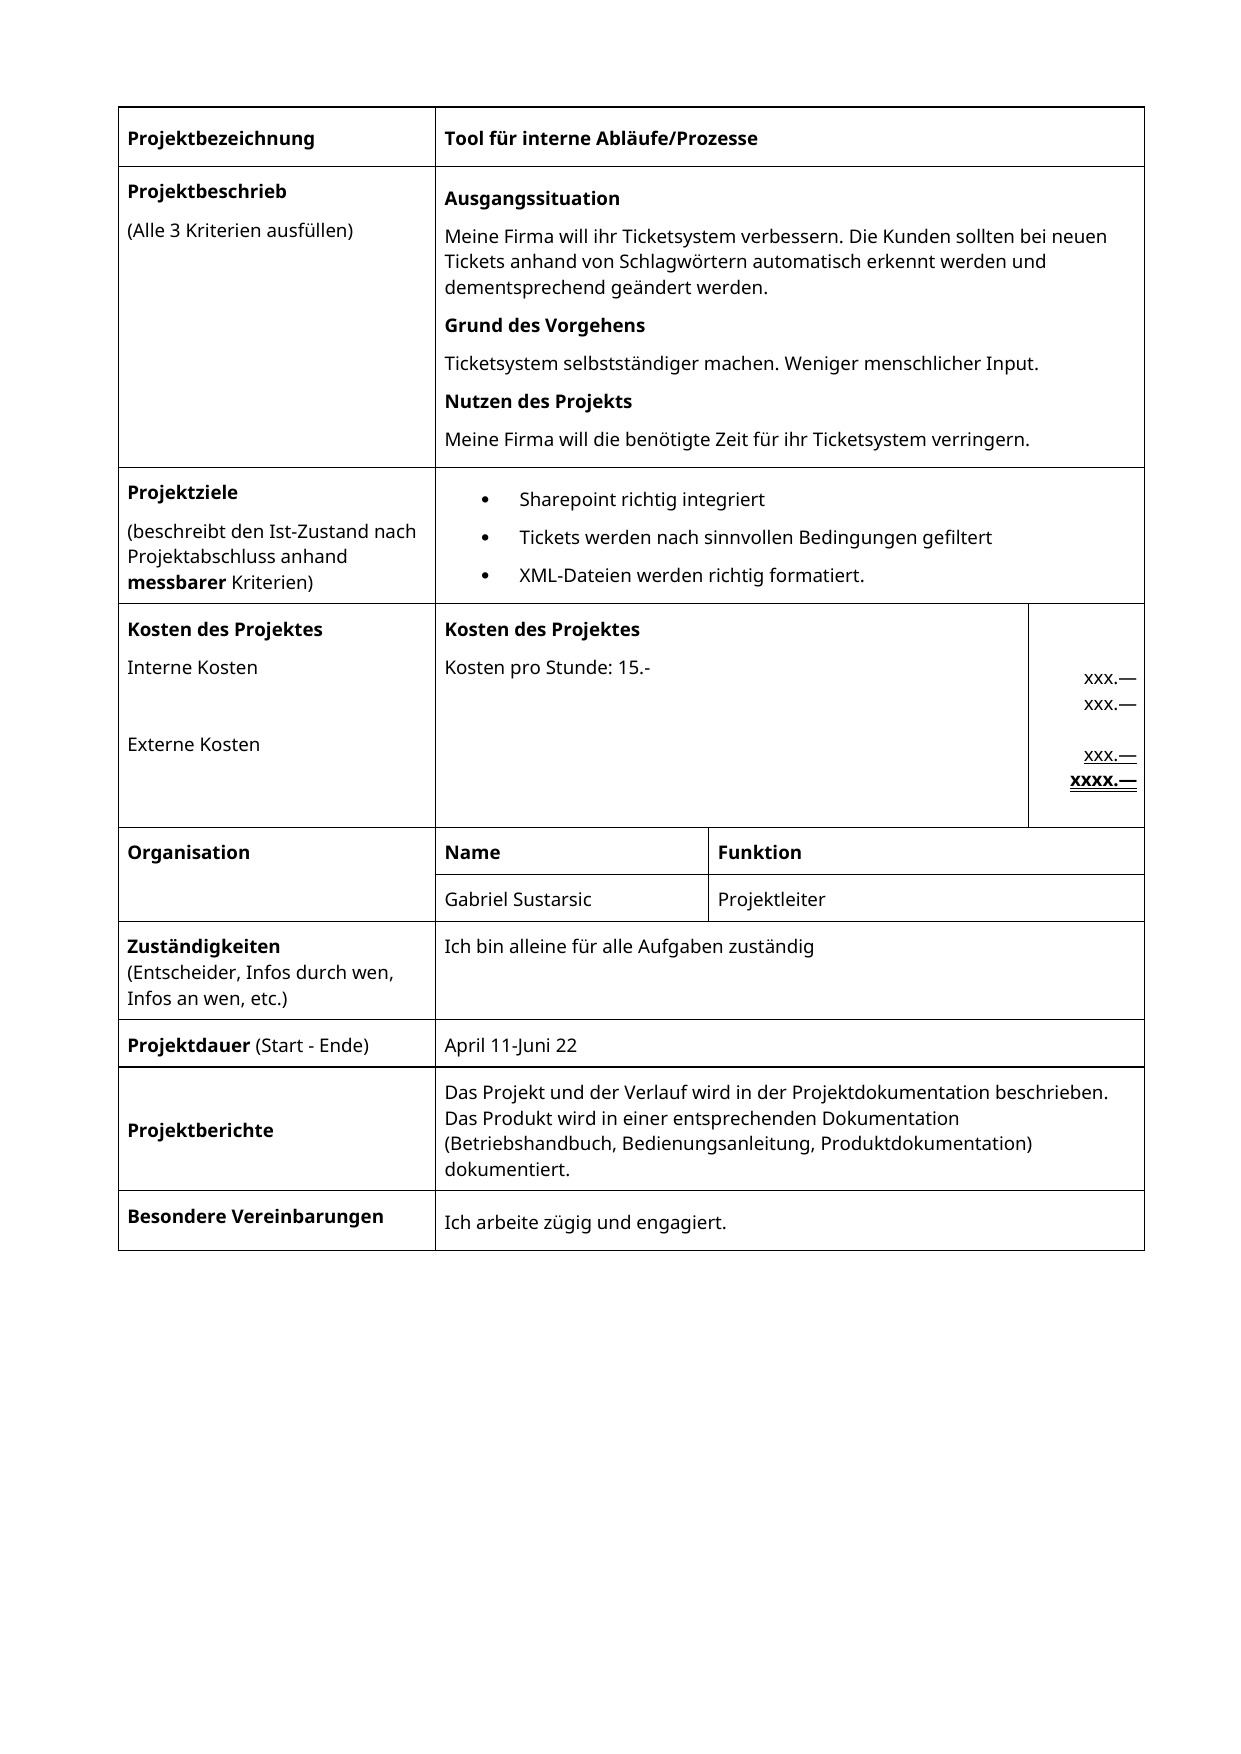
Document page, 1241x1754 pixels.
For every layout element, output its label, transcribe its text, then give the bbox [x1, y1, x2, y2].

table_cell Projektbeschrieb (Alle 3 Kriterien ausfüllen) [119, 167, 435, 467]
table_cell Name [436, 828, 708, 874]
table_header Projektbezeichnung [119, 108, 435, 166]
table_cell April 11-Juni 22 [436, 1020, 1144, 1066]
table_cell Das Projekt und der Verlauf wird in der Projektdokumentation beschrieben. Das Produkt wird in einer entsprechenden Dokumentation (Betriebshandbuch, Bedienungsanleitung, Produktdokumentation) dokumentiert. [436, 1068, 1144, 1190]
table_cell Projektziele (beschreibt den Ist-Zustand nach Projektabschluss anhand messbarer Kriterien) [119, 468, 435, 603]
table_cell Besondere Vereinbarungen [119, 1191, 435, 1250]
table_cell Projektleiter [709, 875, 1144, 921]
table_cell Projektdauer (Start - Ende) [119, 1020, 435, 1066]
table_cell Organisation [119, 828, 435, 921]
table_cell Sharepoint richtig integriert Tickets werden nach sinnvollen Bedingungen gefiltert XML-Dateien werden richtig formatiert. [436, 468, 1144, 603]
table_cell Ausgangssituation Meine Firma will ihr Ticketsystem verbessern. Die Kunden sollten bei neuen Tickets anhand von Schlagwörtern automatisch erkennt werden und dementsprechend geändert werden. Grund des Vorgehens Ticketsystem selbstständiger machen. Weniger menschlicher Input. Nutzen des Projekts Meine Firma will die benötigte Zeit für ihr Ticketsystem verringern. [436, 167, 1144, 467]
table_cell Zuständigkeiten (Entscheider, Infos durch wen, Infos an wen, etc.) [119, 922, 435, 1019]
table_cell Kosten des Projektes Interne Kosten Externe Kosten [119, 604, 435, 827]
table_cell Ich bin alleine für alle Aufgaben zuständig [436, 922, 1144, 1019]
table_header Tool für interne Abläufe/Prozesse [436, 108, 1144, 166]
table_cell Projektberichte [119, 1068, 435, 1190]
table_cell Kosten des Projektes Kosten pro Stunde: 15.- [436, 604, 1028, 827]
table_cell Gabriel Sustarsic [436, 875, 708, 921]
table_cell Ich arbeite zügig und engagiert. [436, 1191, 1144, 1250]
table_cell Funktion [709, 828, 1144, 874]
table_cell xxx.— xxx.— xxx.— xxxx.— [1029, 604, 1144, 827]
